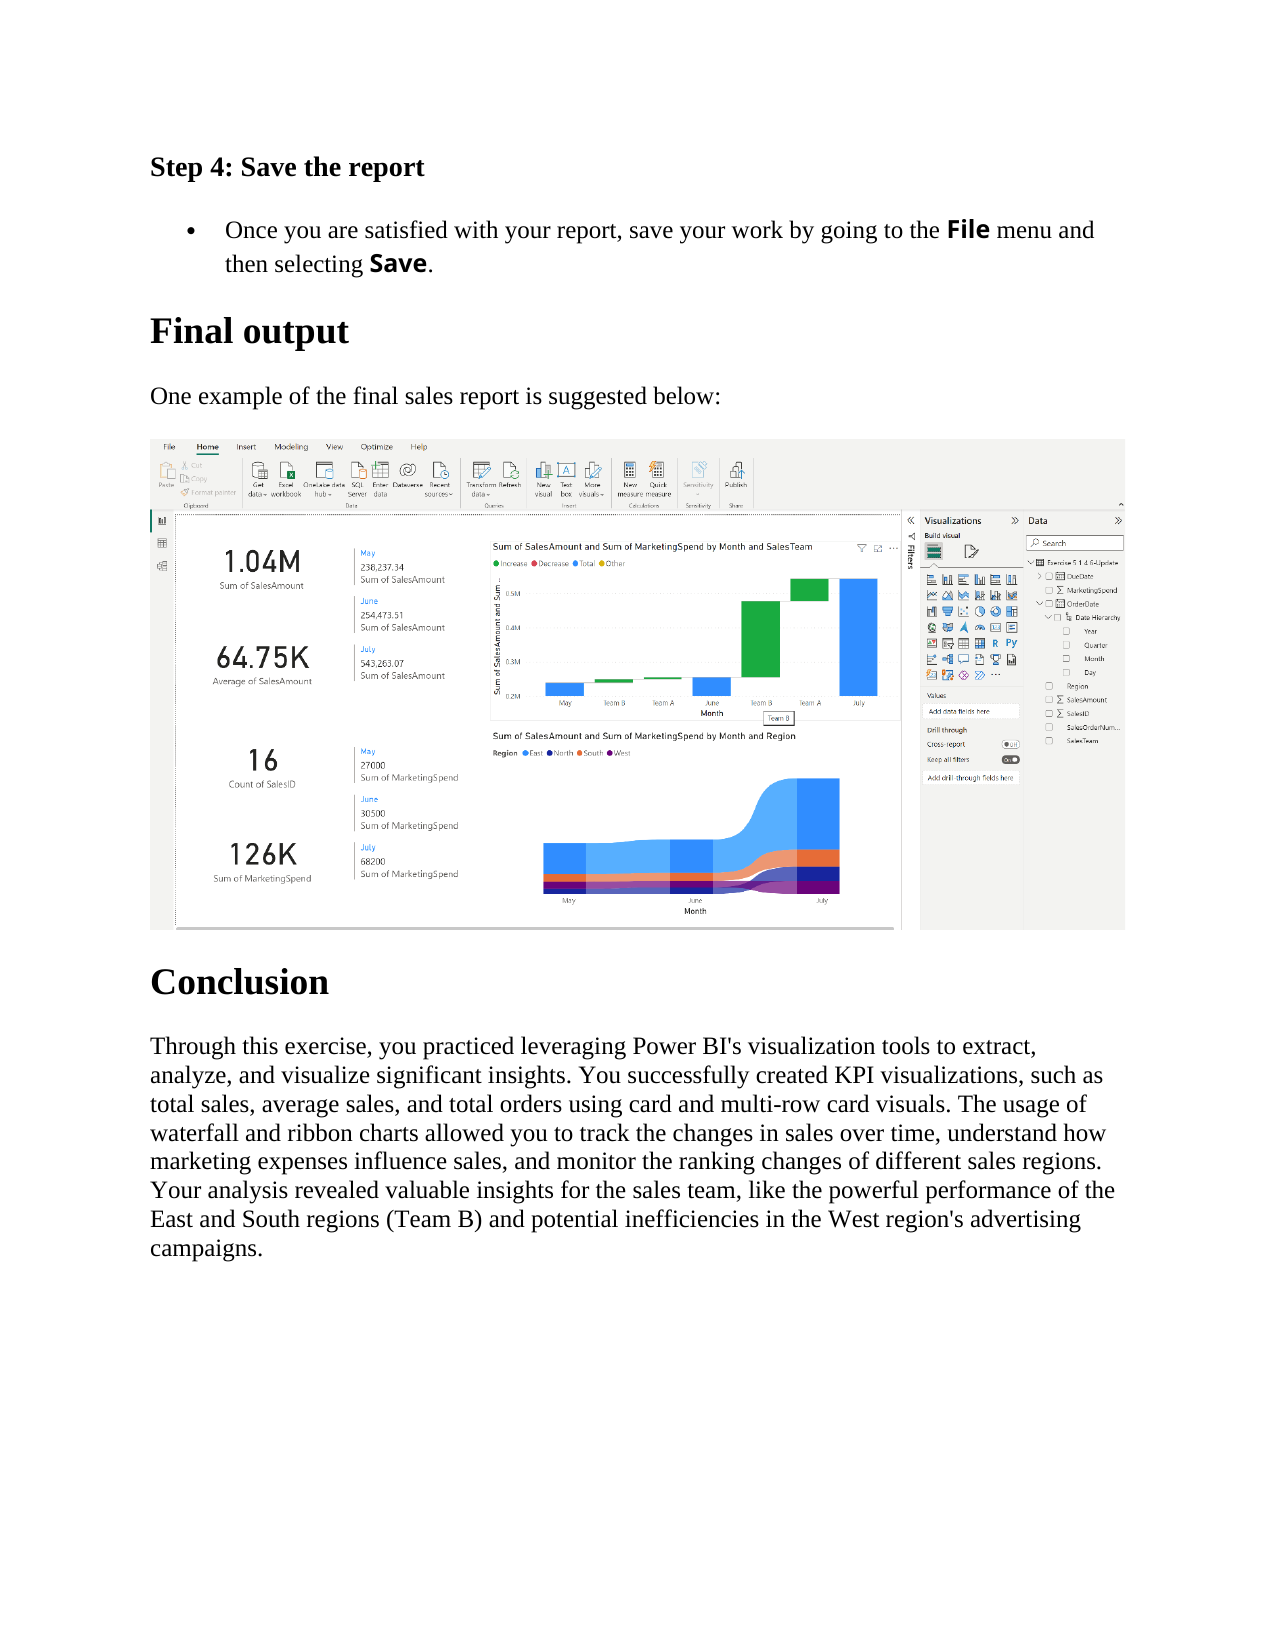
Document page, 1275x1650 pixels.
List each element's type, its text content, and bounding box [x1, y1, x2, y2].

text Final output [150, 309, 1125, 352]
text Conclusion [150, 959, 1125, 1002]
picture [150, 439, 1125, 930]
text One example of the final sales report is suggested below: [150, 381, 1125, 410]
list Once you are satisfied with your report, save your work by going to the File menu and then selecting Save. [187, 212, 1125, 280]
text Through this exercise, you practiced leveraging Power BI's visualization tools to extract, analyze, and visualize significant insights. You successfully created KPI visualizations, such as total sales, average sales, and total orders using card and multi-row card visuals. The usage of waterfall and ribbon charts allowed you to track the changes in sales over time, understand how marketing expenses influence sales, and monitor the ranking changes of different sales regions. Your analysis revealed valuable insights for the sales team, like the powerful performance of the East and South regions (Team B) and potential inefficiencies in the West region's advertising campaigns. [150, 1031, 1125, 1261]
text Step 4: Save the report [150, 150, 1125, 182]
